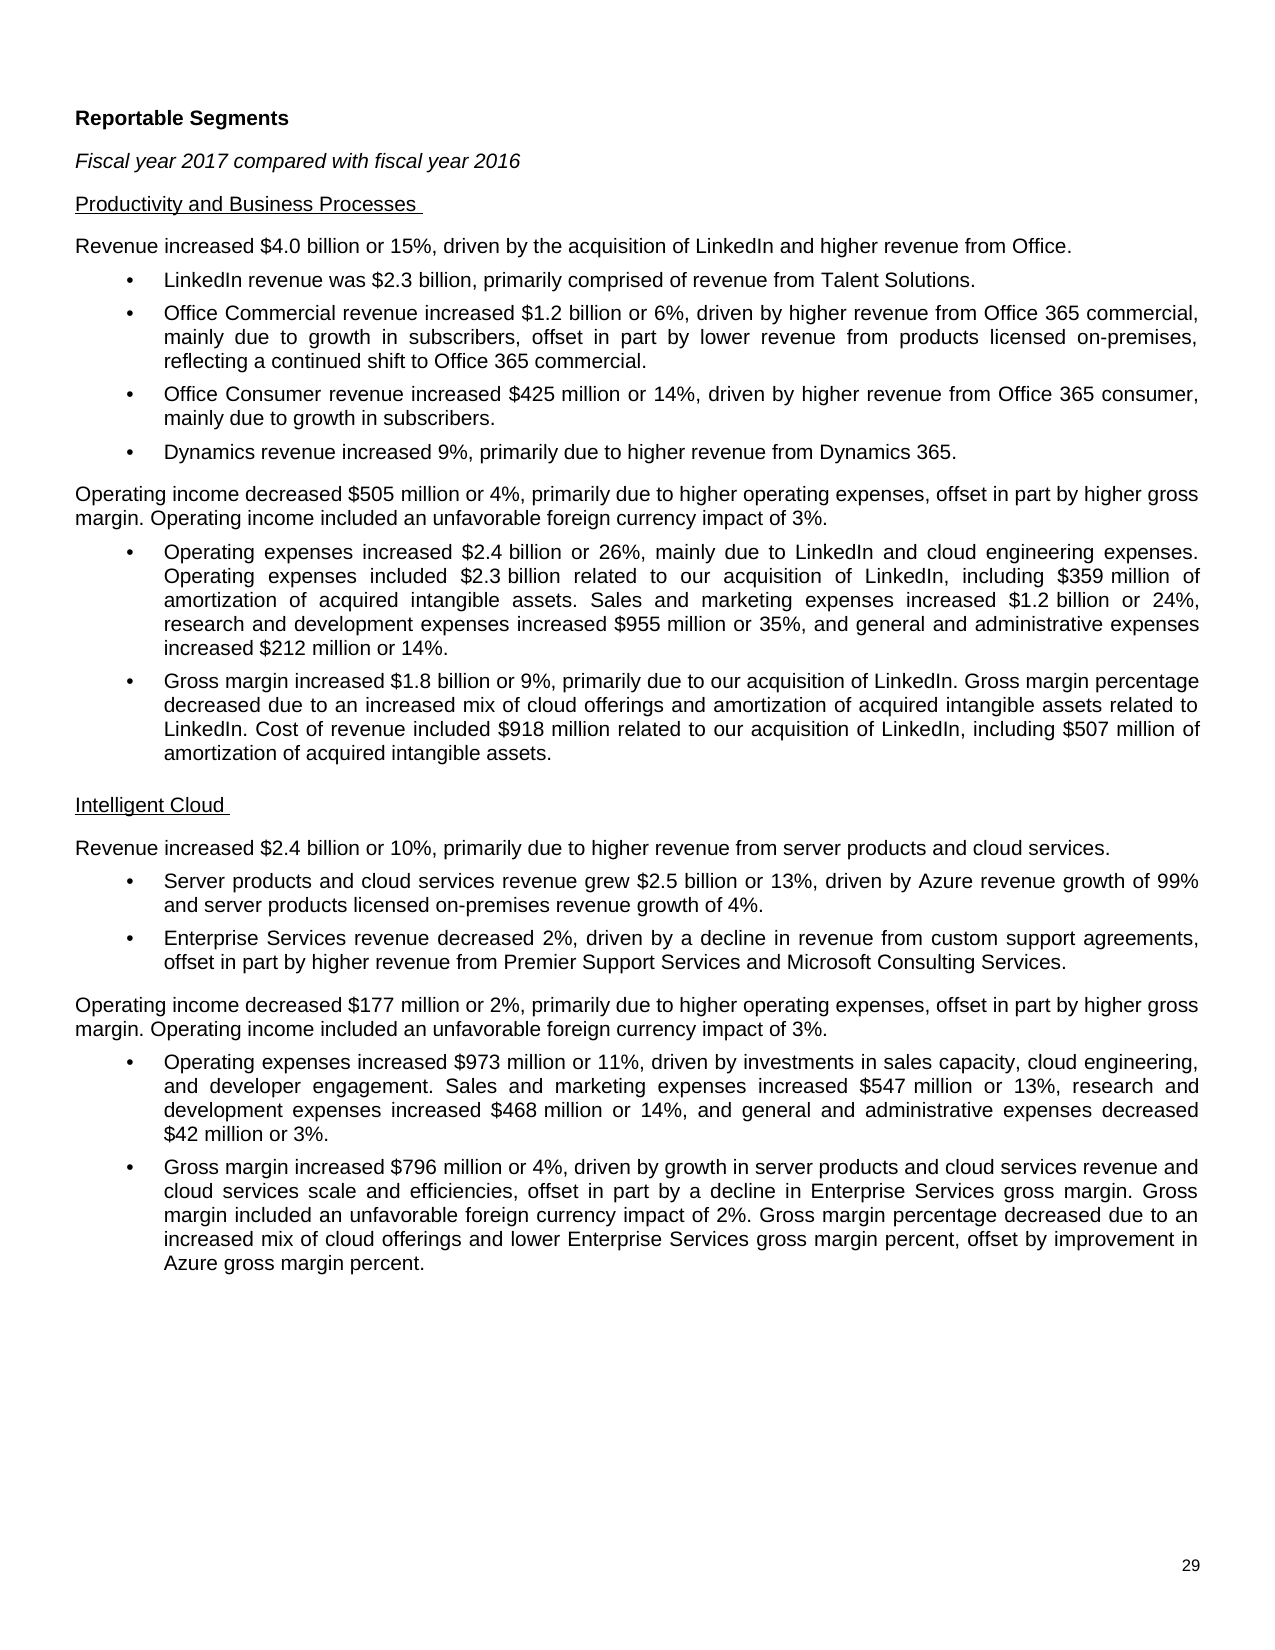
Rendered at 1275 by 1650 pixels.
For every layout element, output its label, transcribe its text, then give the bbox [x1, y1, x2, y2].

text • Enterprise Services revenue decreased 2%, driven by a decline in revenue from custom support agreements, offset in part by higher revenue from Premier Support Services and Microsoft Consulting Services. [126, 926, 1200, 974]
text • Dynamics revenue increased 9%, primarily due to higher revenue from Dynamics 365. [126, 439, 1200, 463]
text Intelligent Cloud [75, 793, 1200, 817]
text Operating income decreased $505 million or 4%, primarily due to higher operating expenses, offset in part by higher gross margin. Operating income included an unfavorable foreign currency impact of 3%. [75, 482, 1200, 530]
text • Operating expenses increased $2.4 billion or 26%, mainly due to LinkedIn and cloud engineering expenses. Operating expenses included $2.3 billion related to our acquisition of LinkedIn, including $359 million of amortization of acquired intangible assets. Sales and marketing expenses increased $1.2 billion or 24%, research and development expenses increased $955 million or 35%, and general and administrative expenses increased $212 million or 14%. [126, 539, 1200, 659]
text • Gross margin increased $1.8 billion or 9%, primarily due to our acquisition of LinkedIn. Gross margin percentage decreased due to an increased mix of cloud offerings and amortization of acquired intangible assets related to LinkedIn. Cost of revenue included $918 million related to our acquisition of LinkedIn, including $507 million of amortization of acquired intangible assets. [126, 669, 1200, 764]
text • Gross margin increased $796 million or 4%, driven by growth in server products and cloud services revenue and cloud services scale and efficiencies, offset in part by a decline in Enterprise Services gross margin. Gross margin included an unfavorable foreign currency impact of 2%. Gross margin percentage decreased due to an increased mix of cloud offerings and lower Enterprise Services gross margin percent, offset by improvement in Azure gross margin percent. [126, 1155, 1200, 1275]
text • Office Consumer revenue increased $425 million or 14%, driven by higher revenue from Office 365 consumer, mainly due to growth in subscribers. [126, 382, 1200, 430]
text Revenue increased $4.0 billion or 15%, driven by the acquisition of LinkedIn and higher revenue from Office. [75, 234, 1200, 258]
text Productivity and Business Processes [75, 192, 1200, 216]
text • LinkedIn revenue was $2.3 billion, primarily comprised of revenue from Talent Solutions. [126, 268, 1200, 292]
text Fiscal year 2017 compared with fiscal year 2016 [75, 149, 1200, 173]
text • Office Commercial revenue increased $1.2 billion or 6%, driven by higher revenue from Office 365 commercial, mainly due to growth in subscribers, offset in part by lower revenue from products licensed on-premises, reflecting a continued shift to Office 365 commercial. [126, 301, 1200, 373]
text • Operating expenses increased $973 million or 11%, driven by investments in sales capacity, cloud engineering, and developer engagement. Sales and marketing expenses increased $547 million or 13%, research and development expenses increased $468 million or 14%, and general and administrative expenses decreased $42 million or 3%. [126, 1050, 1200, 1146]
text Revenue increased $2.4 billion or 10%, primarily due to higher revenue from server products and cloud services. [75, 835, 1200, 859]
text Reportable Segments [75, 106, 1200, 130]
text • Server products and cloud services revenue grew $2.5 billion or 13%, driven by Azure revenue growth of 99% and server products licensed on-premises revenue growth of 4%. [126, 869, 1200, 917]
text Operating income decreased $177 million or 2%, primarily due to higher operating expenses, offset in part by higher gross margin. Operating income included an unfavorable foreign currency impact of 3%. [75, 993, 1200, 1041]
